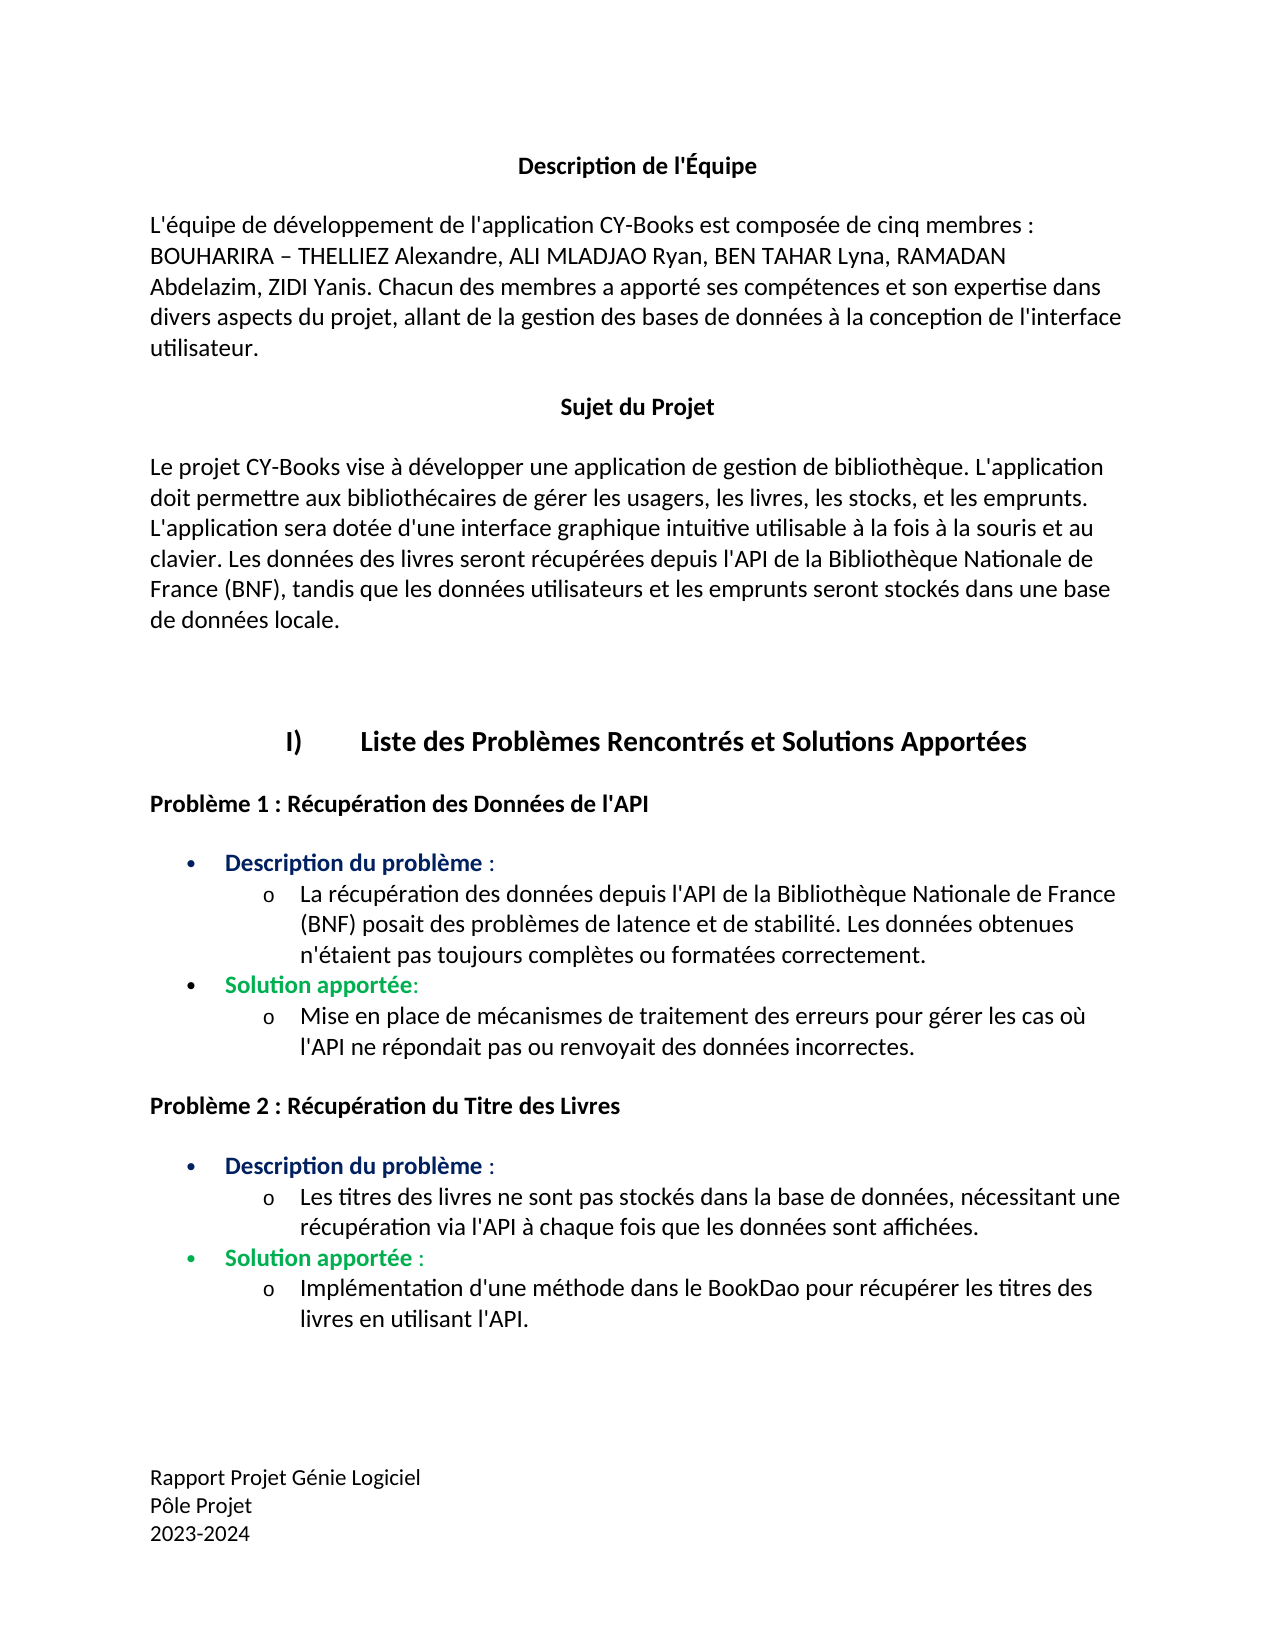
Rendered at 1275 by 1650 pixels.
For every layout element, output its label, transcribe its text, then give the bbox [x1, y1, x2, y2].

list Les titres des livres ne sont pas stockés dans la base de données, nécessitant une récupération via l'API à chaque fois que les données sont affichées. [262, 1181, 1125, 1242]
list Solution apportée : [187, 1242, 1125, 1272]
text Le projet CY-Books vise à développer une application de gestion de bibliothèque. L'application doit permettre aux bibliothécaires de gérer les usagers, les livres, les stocks, et les emprunts. L'application sera dotée d'une interface graphique intuitive utilisable à la fois à la souris et au clavier. Les données des livres seront récupérées depuis l'API de la Bibliothèque Nationale de France (BNF), tandis que les données utilisateurs et les emprunts seront stockés dans une base de données locale. [150, 451, 1125, 634]
list Solution apportée: [187, 970, 1125, 1000]
list La récupération des données depuis l'API de la Bibliothèque Nationale de France (BNF) posait des problèmes de latence et de stabilité. Les données obtenues n'étaient pas toujours complètes ou formatées correctement. [262, 878, 1125, 970]
text Description de l'Équipe [150, 150, 1125, 181]
list Mise en place de mécanismes de traitement des erreurs pour gérer les cas où l'API ne répondait pas ou renvoyait des données incorrectes. [262, 1000, 1125, 1061]
text L'équipe de développement de l'application CY-Books est composée de cinq membres : BOUHARIRA – THELLIEZ Alexandre, ALI MLADJAO Ryan, BEN TAHAR Lyna, RAMADAN Abdelazim, ZIDI Yanis. Chacun des membres a apporté ses compétences et son expertise dans divers aspects du projet, allant de la gestion des bases de données à la conception de l'interface utilisateur. [150, 210, 1125, 362]
text Problème 2 : Récupération du Titre des Livres [150, 1090, 1125, 1121]
text Problème 1 : Récupération des Données de l'API [150, 788, 1125, 818]
list Liste des Problèmes Rencontrés et Solutions Apportées [187, 723, 1125, 759]
text Sujet du Projet [150, 391, 1125, 422]
list Description du problème : [187, 848, 1125, 878]
list Implémentation d'une méthode dans le BookDao pour récupérer les titres des livres en utilisant l'API. [262, 1272, 1125, 1333]
list Description du problème : [187, 1150, 1125, 1181]
